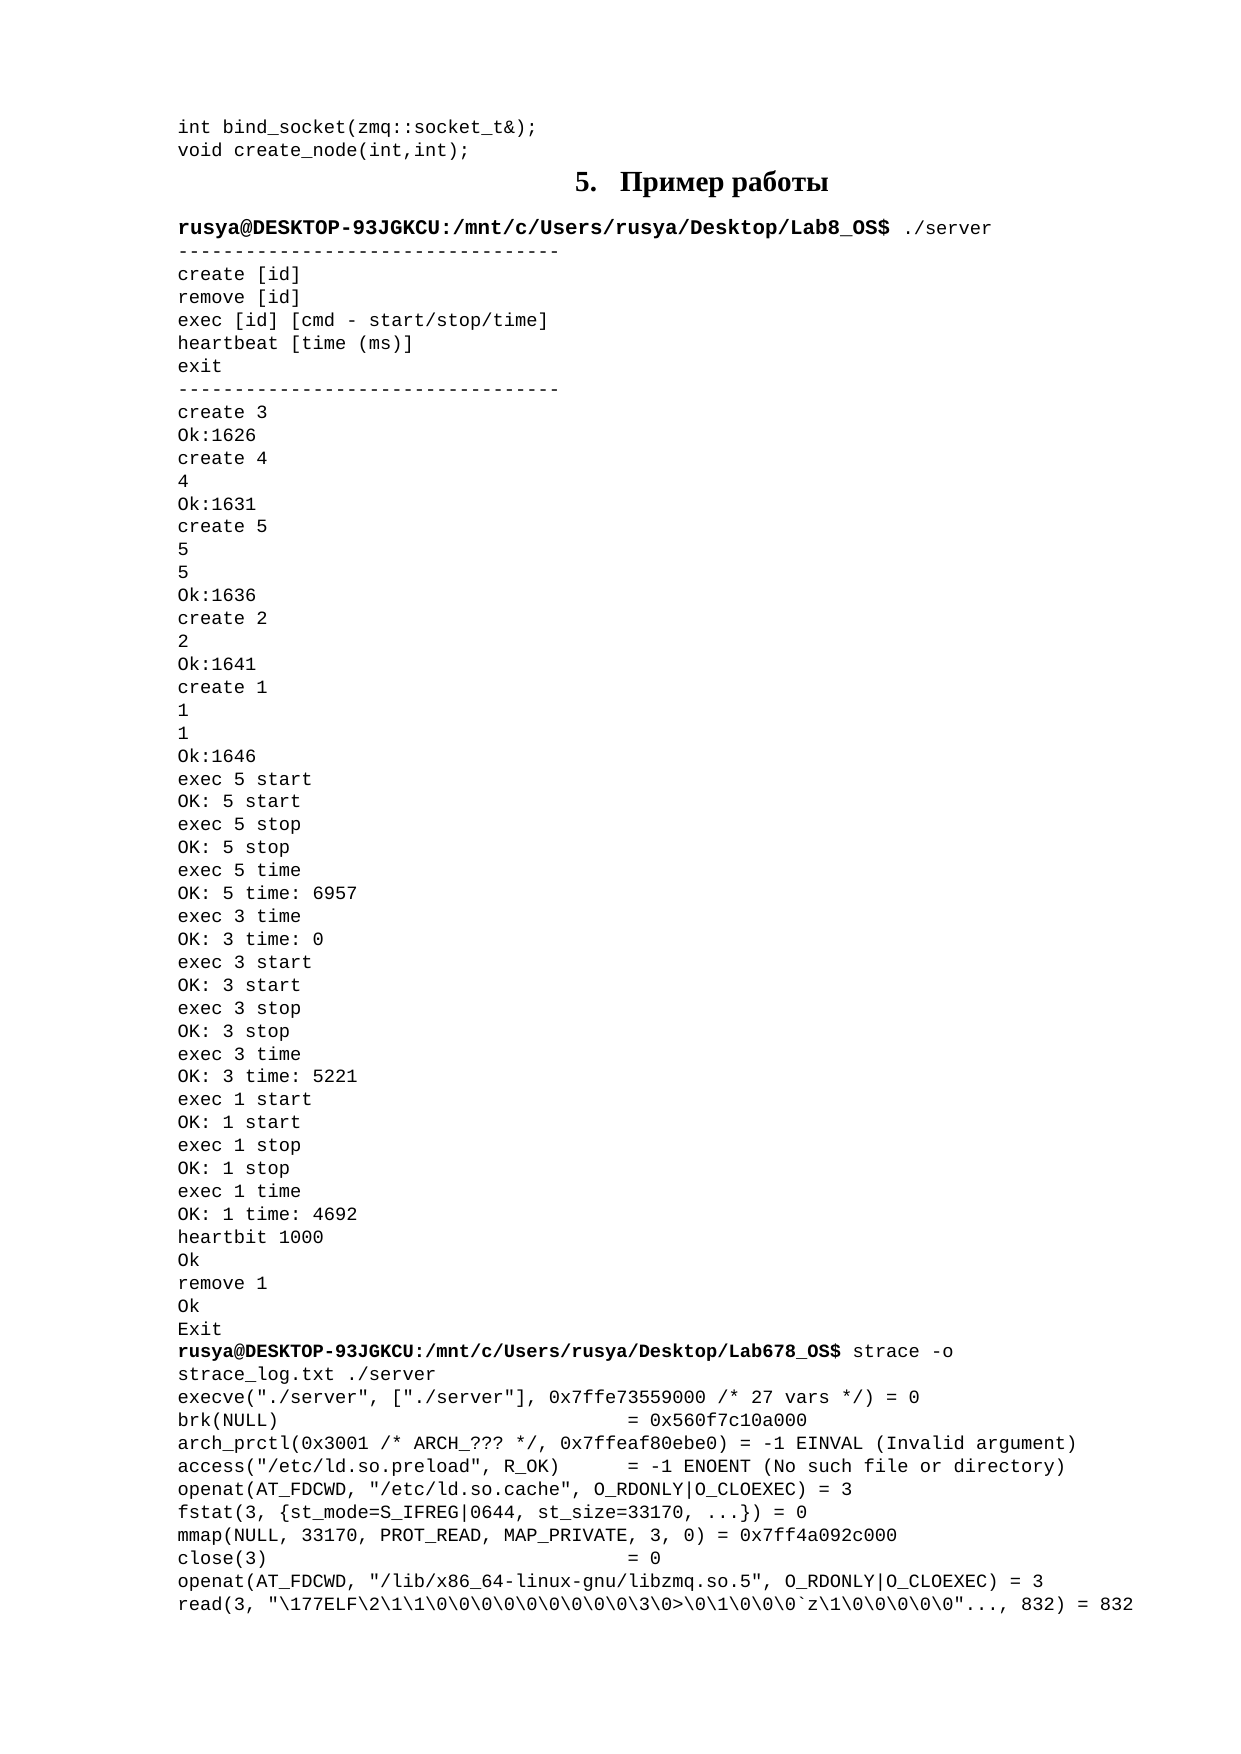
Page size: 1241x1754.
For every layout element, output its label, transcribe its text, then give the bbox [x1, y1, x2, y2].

text execve("./server", ["./server"], 0x7ffe73559000 /* 27 vars */) = 0 [177, 1388, 1152, 1409]
text openat(AT_FDCWD, "/lib/x86_64-linux-gnu/libzmq.so.5", O_RDONLY|O_CLOEXEC) = 3 [177, 1571, 1152, 1593]
text remove [id] [177, 288, 1152, 309]
text 4 [177, 471, 1152, 493]
text Ok:1641 [177, 655, 1152, 676]
list Пример работы [252, 164, 1152, 197]
text rusya@DESKTOP-93JGKCU:/mnt/c/Users/rusya/Desktop/Lab678_OS$ strace -o strace_log.txt ./server [177, 1342, 1152, 1386]
text exec 5 stop [177, 815, 1152, 836]
text int bind_socket(zmq::socket_t&); [177, 118, 1152, 139]
text fstat(3, {st_mode=S_IFREG|0644, st_size=33170, ...}) = 0 [177, 1503, 1152, 1524]
text OK: 1 start [177, 1113, 1152, 1134]
text exec 3 time [177, 907, 1152, 928]
text Ok:1631 [177, 494, 1152, 516]
text OK: 1 time: 4692 [177, 1205, 1152, 1226]
text exec 1 time [177, 1182, 1152, 1203]
text heartbit 1000 [177, 1228, 1152, 1249]
text Ok:1646 [177, 746, 1152, 768]
text Ok [177, 1296, 1152, 1318]
text create 1 [177, 678, 1152, 699]
text exec 3 time [177, 1044, 1152, 1066]
text Exit [177, 1319, 1152, 1341]
text exec 5 time [177, 861, 1152, 882]
text 1 [177, 723, 1152, 745]
text OK: 1 stop [177, 1159, 1152, 1180]
text OK: 3 time: 5221 [177, 1067, 1152, 1088]
text access("/etc/ld.so.preload", R_OK) = -1 ENOENT (No such file or directory) [177, 1457, 1152, 1478]
text ---------------------------------- [177, 242, 1152, 263]
text Ok:1636 [177, 586, 1152, 607]
text OK: 3 time: 0 [177, 930, 1152, 951]
text create 2 [177, 609, 1152, 630]
text brk(NULL) = 0x560f7c10a000 [177, 1411, 1152, 1432]
text openat(AT_FDCWD, "/etc/ld.so.cache", O_RDONLY|O_CLOEXEC) = 3 [177, 1480, 1152, 1501]
text exec 1 stop [177, 1136, 1152, 1157]
text create 5 [177, 517, 1152, 538]
text exec 3 stop [177, 998, 1152, 1020]
text heartbeat [time (ms)] [177, 334, 1152, 355]
text void create_node(int,int); [177, 141, 1152, 162]
text 1 [177, 701, 1152, 722]
text OK: 3 stop [177, 1021, 1152, 1043]
text Ok:1626 [177, 426, 1152, 447]
text exec 3 start [177, 953, 1152, 974]
text exec 5 start [177, 769, 1152, 791]
text create 4 [177, 448, 1152, 470]
text mmap(NULL, 33170, PROT_READ, MAP_PRIVATE, 3, 0) = 0x7ff4a092c000 [177, 1526, 1152, 1547]
text OK: 5 stop [177, 838, 1152, 859]
text arch_prctl(0x3001 /* ARCH_??? */, 0x7ffeaf80ebe0) = -1 EINVAL (Invalid argument) [177, 1434, 1152, 1455]
text 2 [177, 632, 1152, 653]
text create [id] [177, 265, 1152, 286]
text exec [id] [cmd - start/stop/time] [177, 311, 1152, 332]
text Ok [177, 1251, 1152, 1272]
text exec 1 start [177, 1090, 1152, 1111]
text 5 [177, 563, 1152, 584]
text read(3, "\177ELF\2\1\1\0\0\0\0\0\0\0\0\0\3\0>\0\1\0\0\0`z\1\0\0\0\0\0"..., 832) = 832 [177, 1594, 1152, 1616]
text OK: 5 start [177, 792, 1152, 813]
text exit [177, 357, 1152, 378]
text rusya@DESKTOP-93JGKCU:/mnt/c/Users/rusya/Desktop/Lab8_OS$ ./server [177, 217, 1152, 240]
text OK: 3 start [177, 976, 1152, 997]
text 5 [177, 540, 1152, 561]
text close(3) = 0 [177, 1548, 1152, 1570]
text ---------------------------------- [177, 380, 1152, 401]
text remove 1 [177, 1273, 1152, 1295]
text OK: 5 time: 6957 [177, 884, 1152, 905]
text create 3 [177, 403, 1152, 424]
